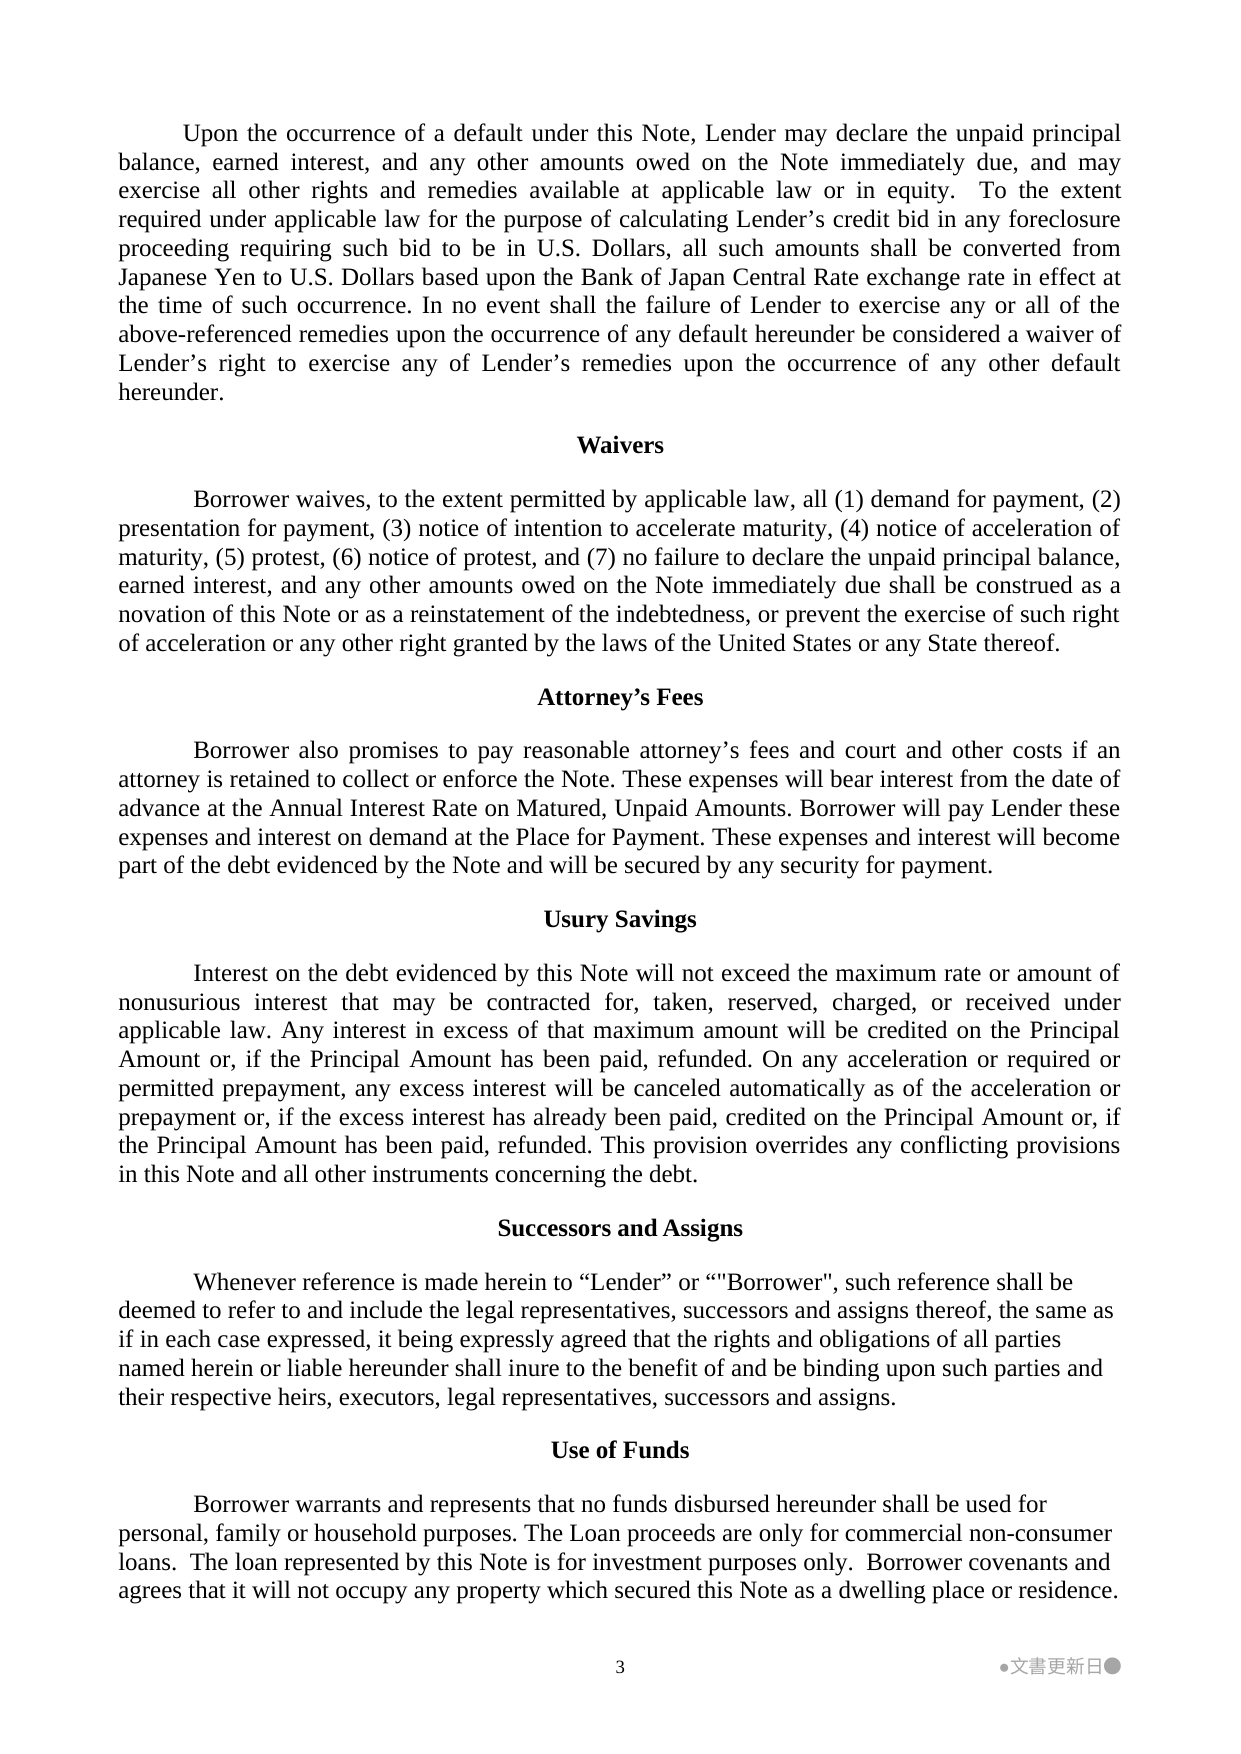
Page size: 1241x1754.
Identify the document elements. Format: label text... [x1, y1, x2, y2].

text Borrower waives, to the extent permitted by applicable law, all (1) demand for payment, (2) presentation for payment, (3) notice of intention to accelerate maturity, (4) notice of acceleration of maturity, (5) protest, (6) notice of protest, and (7) no failure to declare the unpaid principal balance, earned interest, and any other amounts owed on the Note immediately due shall be construed as a novation of this Note or as a reinstatement of the indebtedness, or prevent the exercise of such right of acceleration or any other right granted by the laws of the United States or any State thereof. [118, 484, 1122, 657]
text Whenever reference is made herein to “Lender” or “"Borrower", such reference shall be deemed to refer to and include the legal representatives, successors and assigns thereof, the same as if in each case expressed, it being expressly agreed that the rights and obligations of all parties named herein or liable hereunder shall inure to the benefit of and be binding upon such parties and their respective heirs, executors, legal representatives, successors and assigns. [118, 1267, 1122, 1411]
subtitle Usury Savings [118, 904, 1122, 933]
subtitle Use of Funds [118, 1436, 1122, 1464]
subtitle Waivers [118, 431, 1122, 459]
subtitle Attorney’s Fees [118, 682, 1122, 711]
subtitle Upon the occurrence of a default under this Note, Lender may declare the unpaid principal balance, earned interest, and any other amounts owed on the Note immediately due, and may exercise all other rights and remedies available at applicable law or in equity. To the extent required under applicable law for the purpose of calculating Lender’s credit bid in any foreclosure proceeding requiring such bid to be in U.S. Dollars, all such amounts shall be converted from Japanese Yen to U.S. Dollars based upon the Bank of Japan Central Rate exchange rate in effect at the time of such occurrence. In no event shall the failure of Lender to exercise any or all of the above-referenced remedies upon the occurrence of any default hereunder be considered a waiver of Lender’s right to exercise any of Lender’s remedies upon the occurrence of any other default hereunder. [118, 118, 1122, 406]
text Interest on the debt evidenced by this Note will not exceed the maximum rate or amount of nonusurious interest that may be contracted for, taken, reserved, charged, or received under applicable law. Any interest in excess of that maximum amount will be credited on the Principal Amount or, if the Principal Amount has been paid, refunded. On any acceleration or required or permitted prepayment, any excess interest will be canceled automatically as of the acceleration or prepayment or, if the excess interest has already been paid, credited on the Principal Amount or, if the Principal Amount has been paid, refunded. This provision overrides any conflicting provisions in this Note and all other instruments concerning the debt. [118, 958, 1122, 1188]
text Borrower also promises to pay reasonable attorney’s fees and court and other costs if an attorney is retained to collect or enforce the Note. These expenses will bear interest from the date of advance at the Annual Interest Rate on Matured, Unpaid Amounts. Borrower will pay Lender these expenses and interest on demand at the Place for Payment. These expenses and interest will become part of the debt evidenced by the Note and will be secured by any security for payment. [118, 736, 1122, 879]
text Borrower warrants and represents that no funds disbursed hereunder shall be used for personal, family or household purposes. The Loan proceeds are only for commercial non-consumer loans. The loan represented by this Note is for investment purposes only. Borrower covenants and agrees that it will not occupy any property which secured this Note as a dwelling place or residence. [118, 1489, 1122, 1604]
subtitle Successors and Assigns [118, 1213, 1122, 1242]
